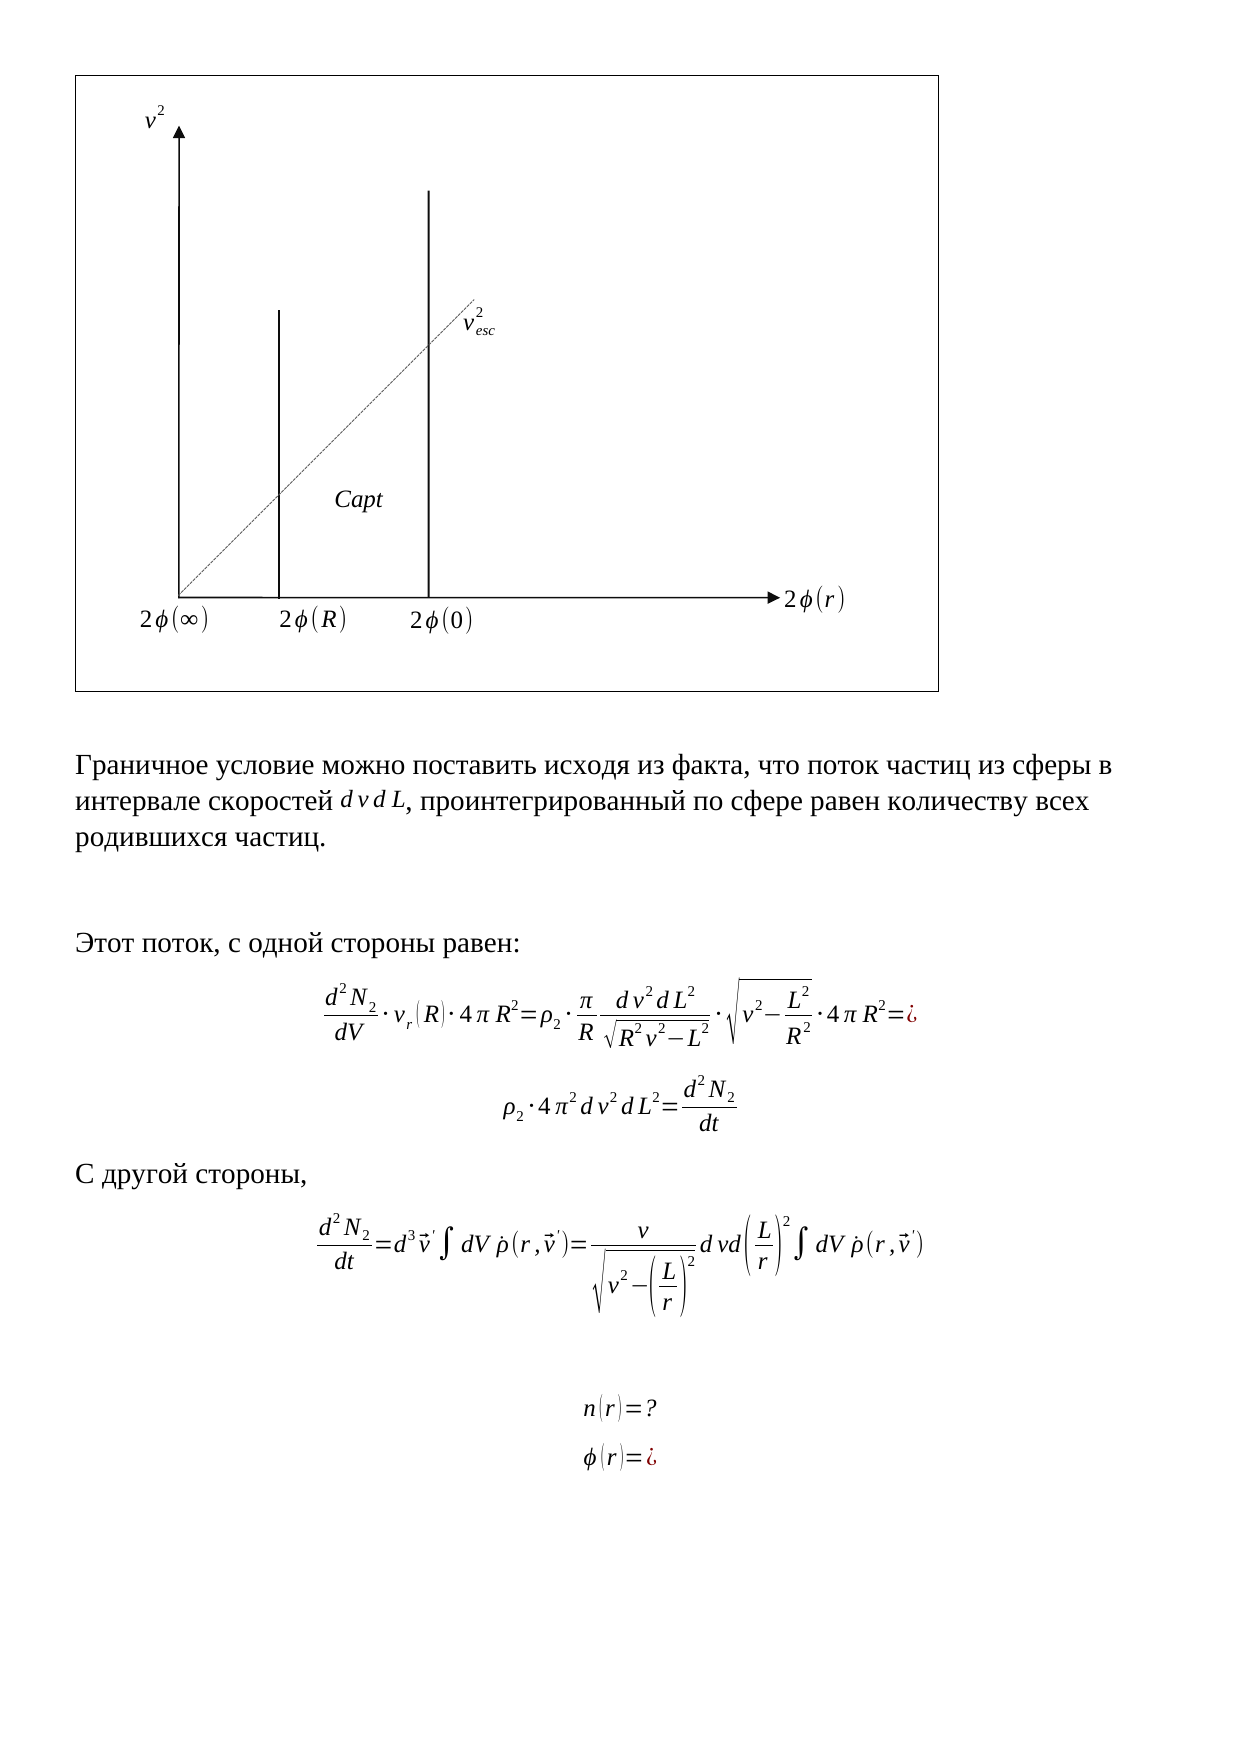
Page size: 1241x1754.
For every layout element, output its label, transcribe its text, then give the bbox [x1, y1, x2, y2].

text С другой стороны, [75, 1156, 1165, 1189]
text Граничное условие можно поставить исходя из факта, что поток частиц из сферы в интервале скоростей , проинтегрированный по сфере равен количеству всех родившихся частиц. [75, 747, 1165, 853]
table_header [76, 76, 938, 691]
text Этот поток, с одной стороны равен: [75, 925, 1165, 958]
